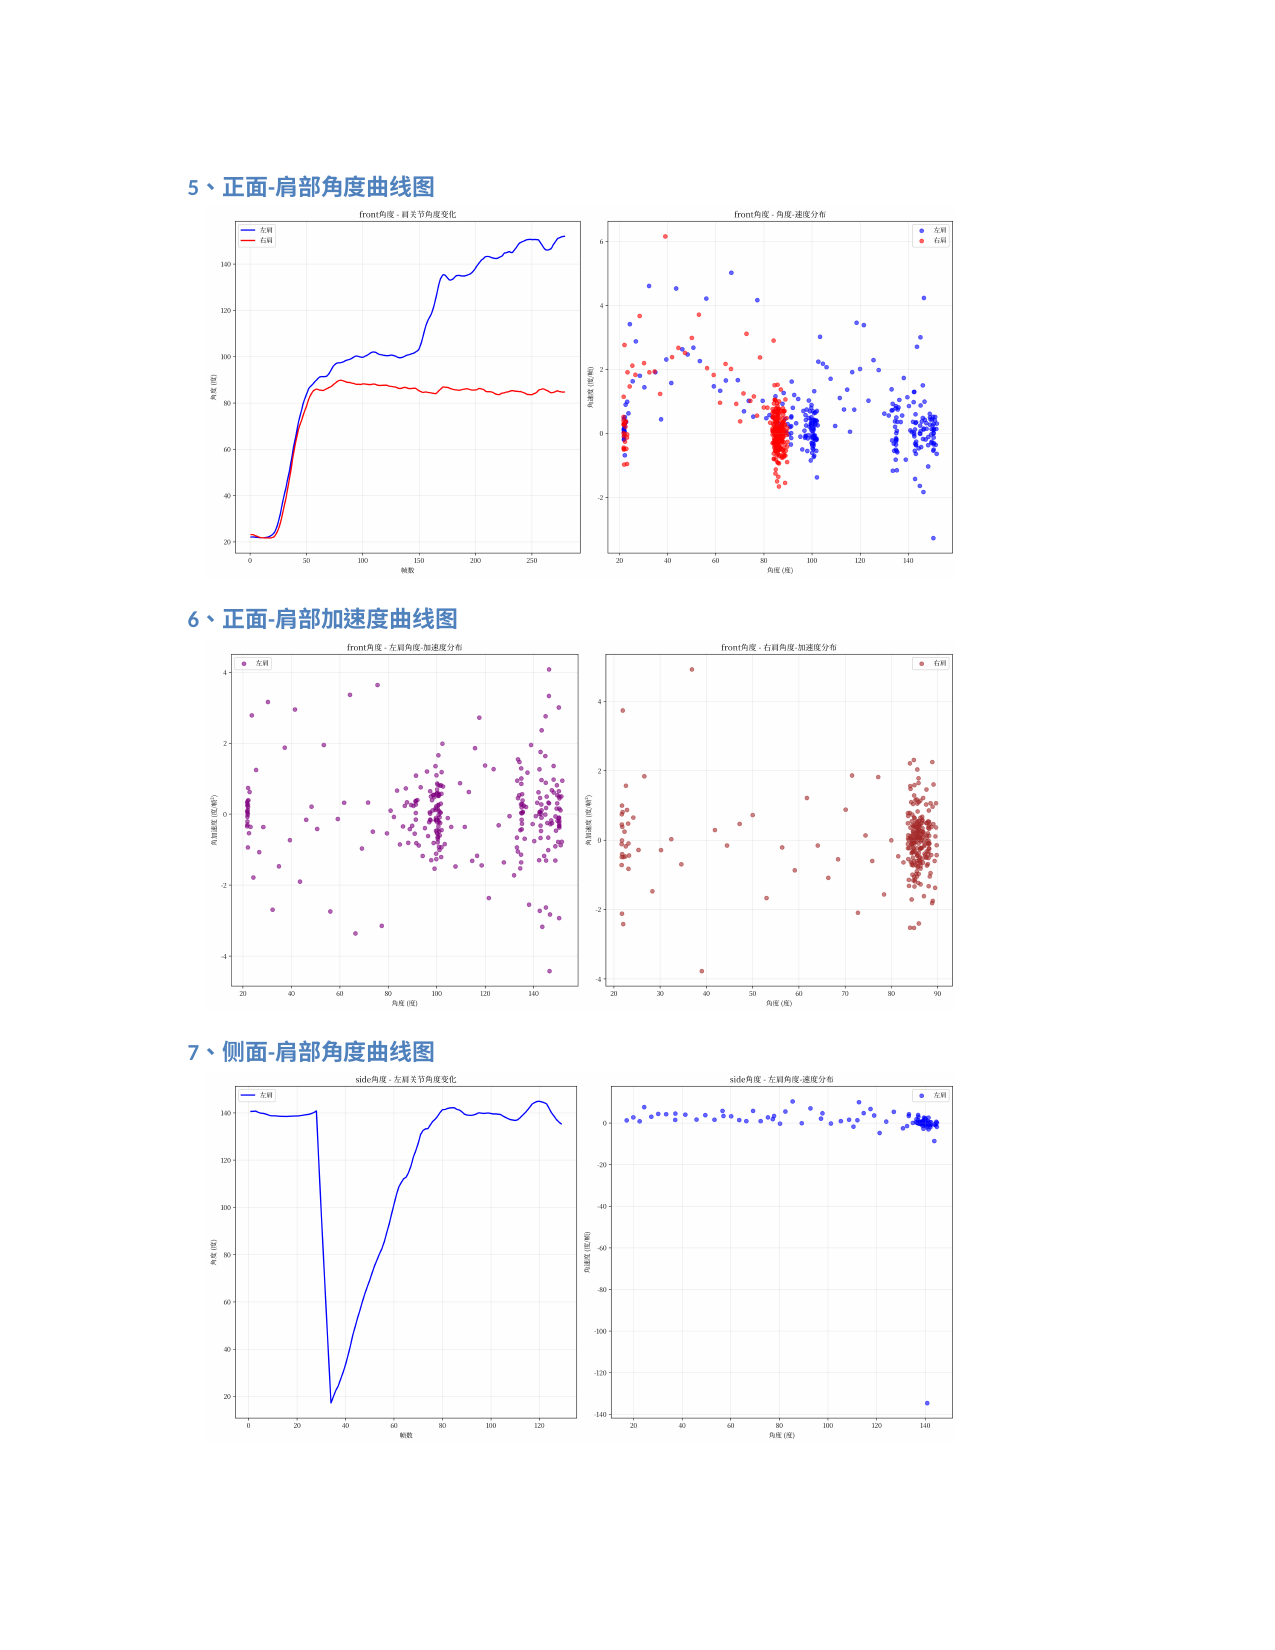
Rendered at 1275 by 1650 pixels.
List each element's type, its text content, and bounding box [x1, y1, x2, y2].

picture [206, 206, 957, 579]
subtitle 5、正面-肩部角度曲线图 [187, 171, 1087, 202]
subtitle 7、侧面-肩部角度曲线图 [187, 1036, 1087, 1067]
picture [206, 639, 957, 1012]
picture [206, 1071, 957, 1444]
subtitle 6、正面-肩部加速度曲线图 [187, 603, 1087, 635]
